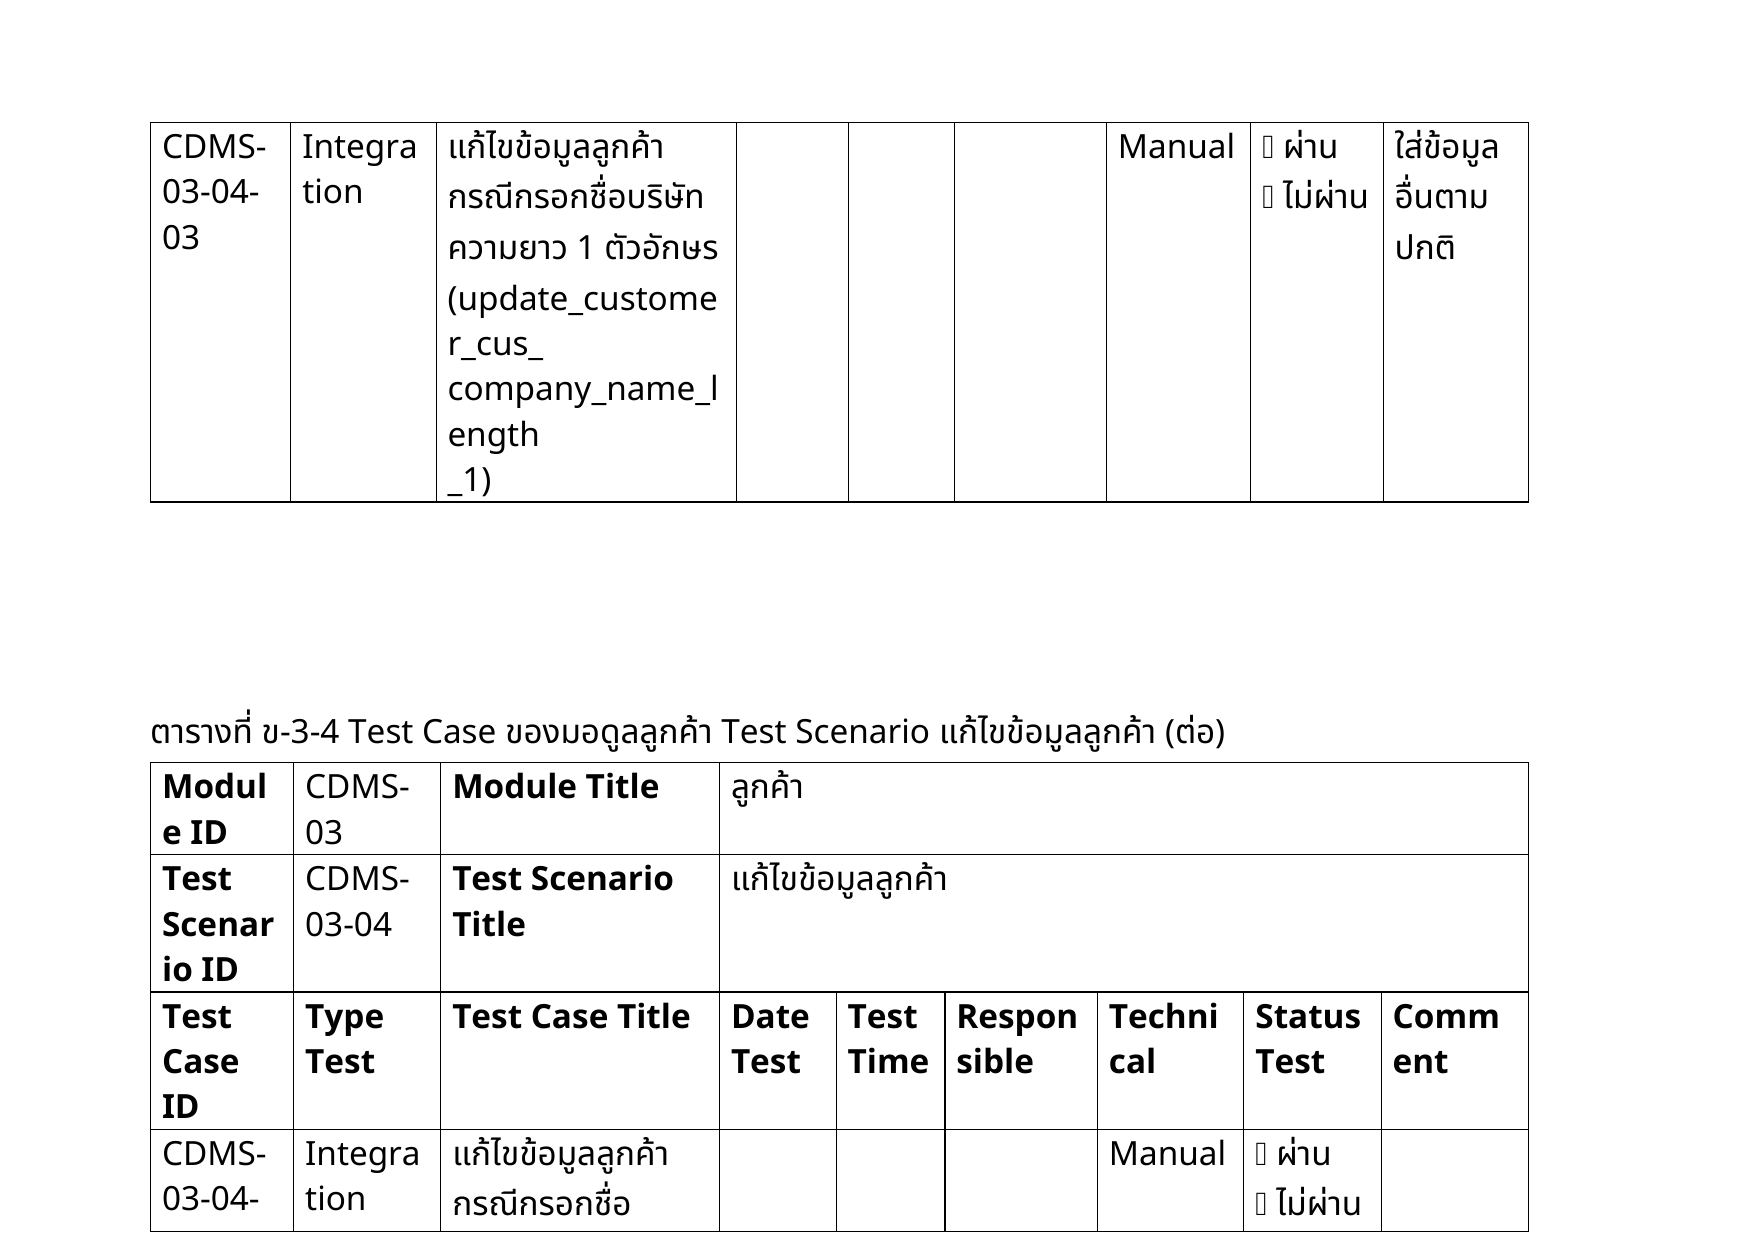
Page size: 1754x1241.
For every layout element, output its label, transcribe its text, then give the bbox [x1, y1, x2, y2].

table_cell CDMS-03-04-03 [151, 123, 290, 501]
table_cell ใส่ข้อมูลอื่นตามปกติ [1384, 123, 1528, 501]
table_cell Type Test [294, 993, 440, 1129]
table_cell Test Case ID [151, 993, 293, 1129]
table_cell Test Time [837, 993, 944, 1129]
table_cell Status Test [1244, 993, 1381, 1129]
table_cell Date Test [720, 993, 836, 1129]
table_header ลูกค้า [720, 763, 1528, 854]
table_cell [849, 123, 954, 501]
table_cell แก้ไขข้อมูลลูกค้า กรณีกรอกชื่อบริษัทความยาว 1 ตัวอักษร (update_customer_cus_ company_name_length _1) [437, 123, 736, 501]
table_cell ผ่าน ไม่ผ่าน [1244, 1130, 1381, 1231]
table_cell Manual [1098, 1130, 1243, 1231]
table_cell CDMS-03-04 [294, 855, 440, 991]
table_cell [1382, 1130, 1528, 1231]
table_cell แก้ไขข้อมูลลูกค้า [720, 855, 1528, 991]
table_cell Responsible [946, 993, 1097, 1129]
subtitle ตารางที่ ข-3-4 Test Case ของมอดูลลูกค้า Test Scenario แก้ไขข้อมูลลูกค้า (ต่อ) [150, 708, 1529, 758]
table_header Module Title [441, 763, 719, 854]
table_cell Technical [1098, 993, 1243, 1129]
table_cell Integration [291, 123, 436, 501]
table_cell Comment [1382, 993, 1528, 1129]
table_cell CDMS-03-04-04 [151, 1130, 293, 1231]
table_header Module ID [151, 763, 293, 854]
table_cell Test Scenario Title [441, 855, 719, 991]
table_cell [837, 1130, 944, 1231]
table_header CDMS-03 [294, 763, 440, 854]
table_cell [955, 123, 1106, 501]
table_cell Manual [1107, 123, 1250, 501]
table_cell Test Scenario ID [151, 855, 293, 991]
table_cell [946, 1130, 1097, 1231]
table_cell [720, 1130, 836, 1231]
table_cell Integration [294, 1130, 440, 1231]
table_cell [737, 123, 848, 501]
table_cell ผ่าน ไม่ผ่าน [1251, 123, 1383, 501]
table_cell Test Case Title [441, 993, 719, 1129]
table_cell แก้ไขข้อมูลลูกค้า กรณีกรอกชื่อบริษัทความยาว 2 ตัวอักษร (update_customer_cus_ company_name_length _2) [441, 1130, 719, 1231]
